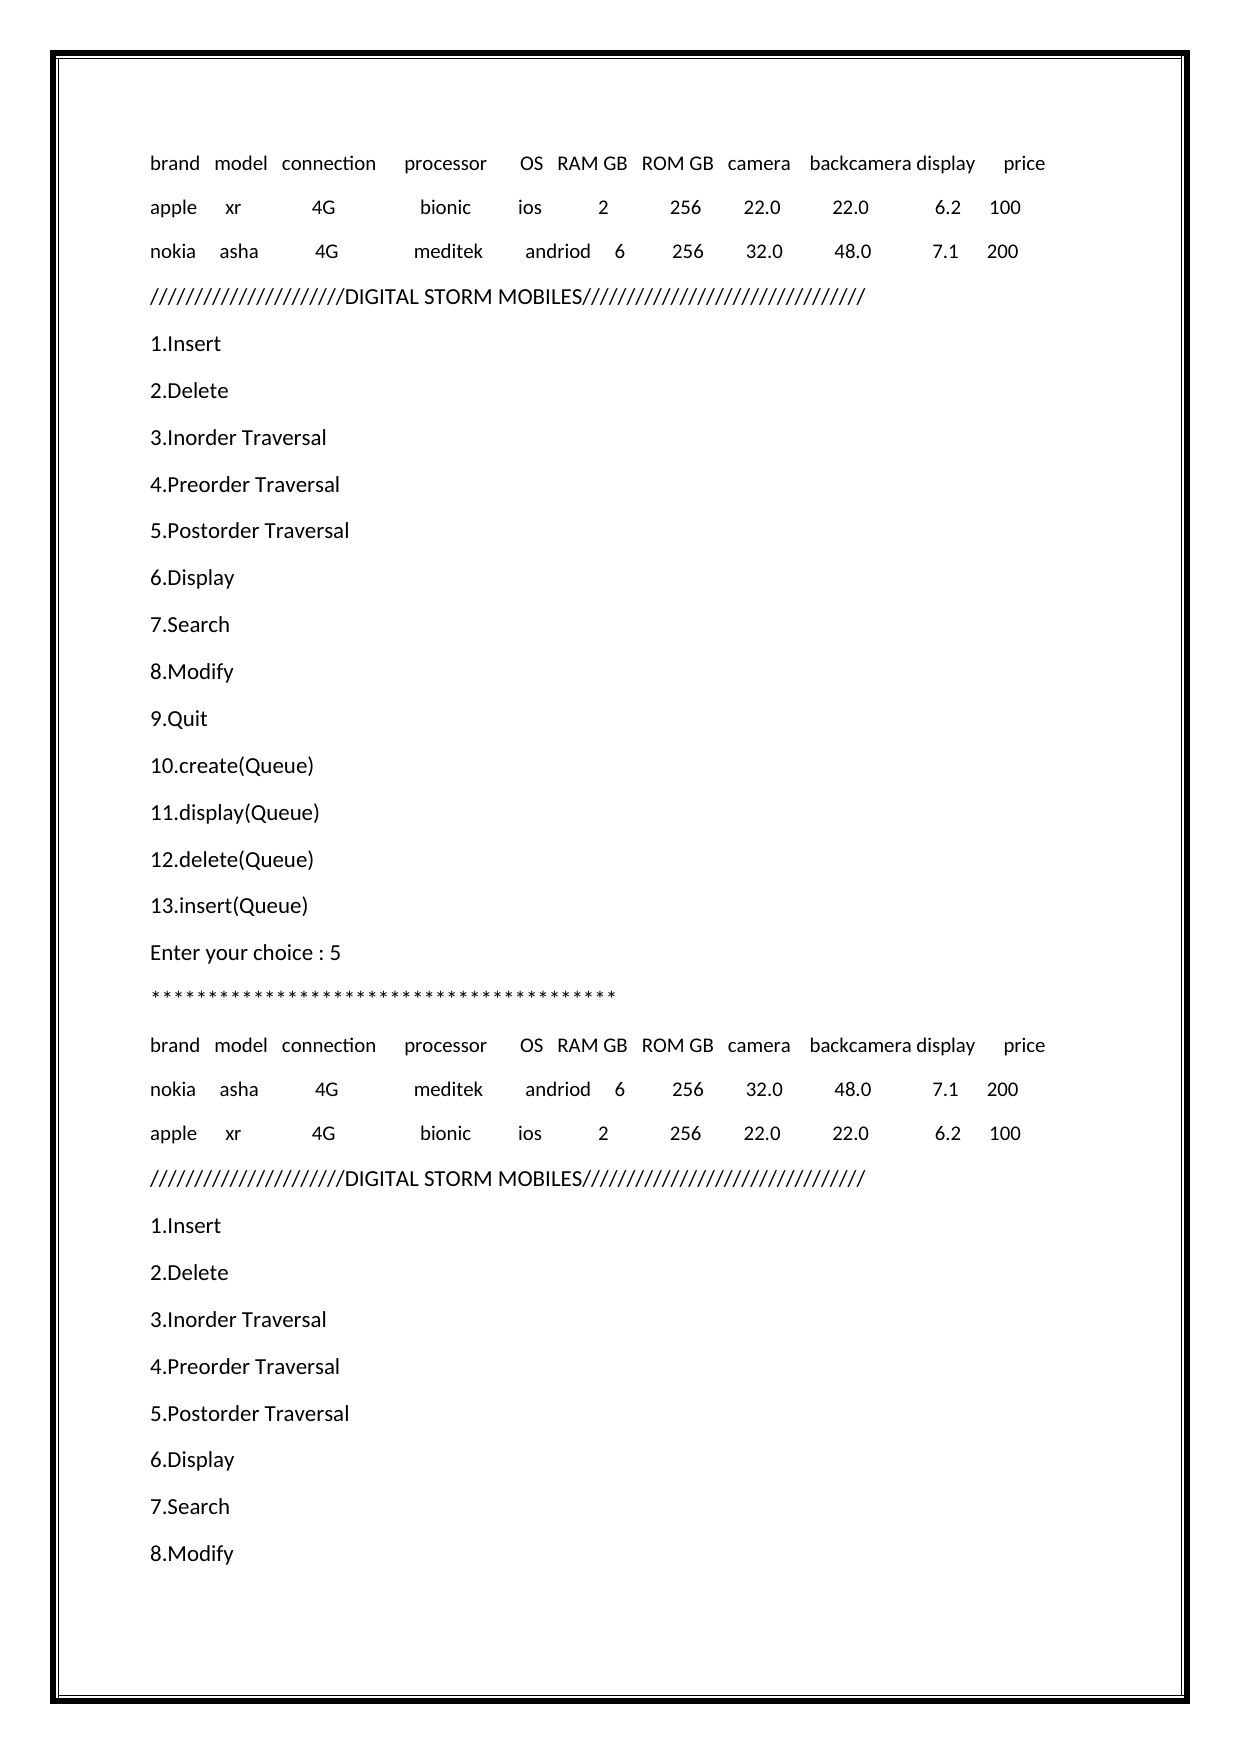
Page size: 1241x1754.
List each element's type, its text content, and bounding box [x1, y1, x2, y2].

text 9.Quit [150, 704, 1090, 732]
text 3.Inorder Traversal [150, 1305, 1090, 1333]
text ***************************************** [150, 985, 1090, 1013]
text //////////////////////DIGITAL STORM MOBILES//////////////////////////////// [150, 282, 1090, 310]
text Enter your choice : 5 [150, 938, 1090, 966]
text 4.Preorder Traversal [150, 1352, 1090, 1380]
text 12.delete(Queue) [150, 845, 1090, 873]
text 6.Display [150, 1446, 1090, 1474]
text brand model connection processor OS RAM GB ROM GB camera backcamera display price [150, 150, 1090, 175]
text 8.Modify [150, 657, 1090, 685]
text 10.create(Queue) [150, 751, 1090, 779]
text 7.Search [150, 1492, 1090, 1521]
text 2.Delete [150, 376, 1090, 404]
text brand model connection processor OS RAM GB ROM GB camera backcamera display price [150, 1032, 1090, 1058]
text //////////////////////DIGITAL STORM MOBILES//////////////////////////////// [150, 1164, 1090, 1192]
text nokia asha 4G meditek andriod 6 256 32.0 48.0 7.1 200 [150, 1076, 1090, 1102]
text 1.Insert [150, 1211, 1090, 1239]
text 2.Delete [150, 1258, 1090, 1286]
text 5.Postorder Traversal [150, 1399, 1090, 1427]
text 1.Insert [150, 329, 1090, 357]
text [150, 238, 1090, 263]
text 5.Postorder Traversal [150, 517, 1090, 544]
text 8.Modify [150, 1539, 1090, 1567]
text apple xr 4G bionic ios 2 256 22.0 22.0 6.2 100 [150, 1120, 1090, 1146]
text 13.insert(Queue) [150, 892, 1090, 919]
text 6.Display [150, 563, 1090, 591]
text 3.Inorder Traversal [150, 423, 1090, 451]
text 4.Preorder Traversal [150, 470, 1090, 498]
text 7.Search [150, 610, 1090, 638]
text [150, 194, 1090, 219]
text 11.display(Queue) [150, 798, 1090, 826]
